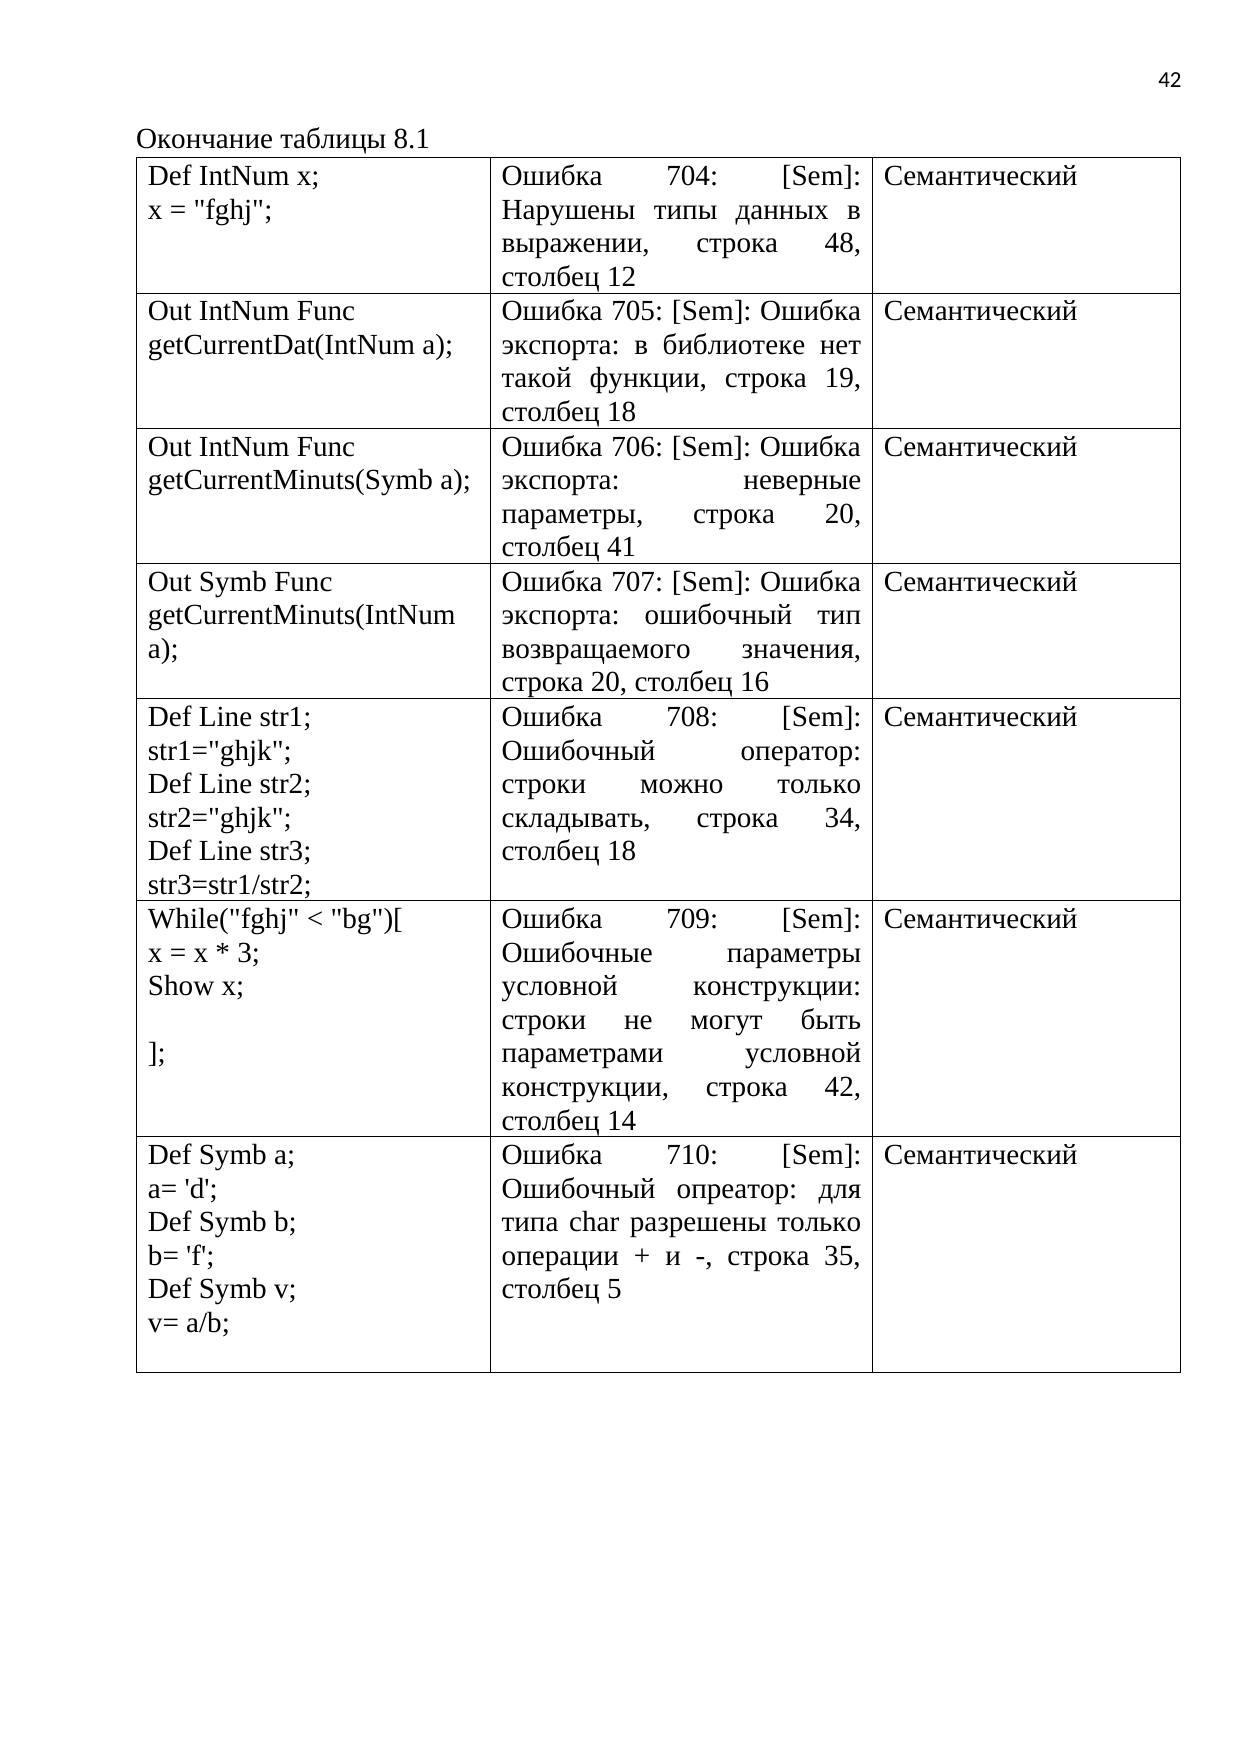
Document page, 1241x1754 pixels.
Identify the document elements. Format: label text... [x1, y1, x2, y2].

table_cell Семантический [873, 564, 1180, 698]
table_cell Ошибка 709: [Sem]: Ошибочные параметры условной конструкции: строки не могут быть параметрами условной конструкции, строка 42, столбец 14 [491, 901, 872, 1136]
table_cell Ошибка 710: [Sem]: Ошибочный опреатор: для типа char разрешены только операции + и -, строка 35, столбец 5 [491, 1137, 872, 1372]
table_cell While("fghj" < "bg")[ x = x * 3; Show x; ]; [137, 901, 490, 1136]
table_cell Семантический [873, 429, 1180, 563]
table_cell Def Symb a; a= 'd'; Def Symb b; b= 'f'; Def Symb v; v= a/b; [137, 1137, 490, 1372]
table_cell Out Symb Func getCurrentMinuts(IntNum a); [137, 564, 490, 698]
table_cell Семантический [873, 1137, 1180, 1372]
table_cell Out IntNum Func getCurrentMinuts(Symb a); [137, 429, 490, 563]
text Окончание таблицы 8.1 [136, 121, 1181, 154]
table_header Семантический [873, 158, 1180, 292]
table_cell Ошибка 708: [Sem]: Ошибочный оператор: строки можно только складывать, строка 34, столбец 18 [491, 699, 872, 900]
table_cell Семантический [873, 699, 1180, 900]
table_header Ошибка 704: [Sem]: Нарушены типы данных в выражении, строка 48, столбец 12 [491, 158, 872, 292]
table_cell Семантический [873, 294, 1180, 428]
table_cell Ошибка 706: [Sem]: Ошибка экспорта: неверные параметры, строка 20, столбец 41 [491, 429, 872, 563]
table_cell Ошибка 707: [Sem]: Ошибка экспорта: ошибочный тип возвращаемого значения, строка 20, столбец 16 [491, 564, 872, 698]
table_cell Семантический [873, 901, 1180, 1136]
table_cell Ошибка 705: [Sem]: Ошибка экспорта: в библиотеке нет такой функции, строка 19, столбец 18 [491, 294, 872, 428]
table_cell Out IntNum Func getCurrentDat(IntNum a); [137, 294, 490, 428]
table_cell Def Line str1; str1="ghjk"; Def Line str2; str2="ghjk"; Def Line str3; str3=str1/str2; [137, 699, 490, 900]
table_header Def IntNum x; x = "fghj"; [137, 158, 490, 292]
